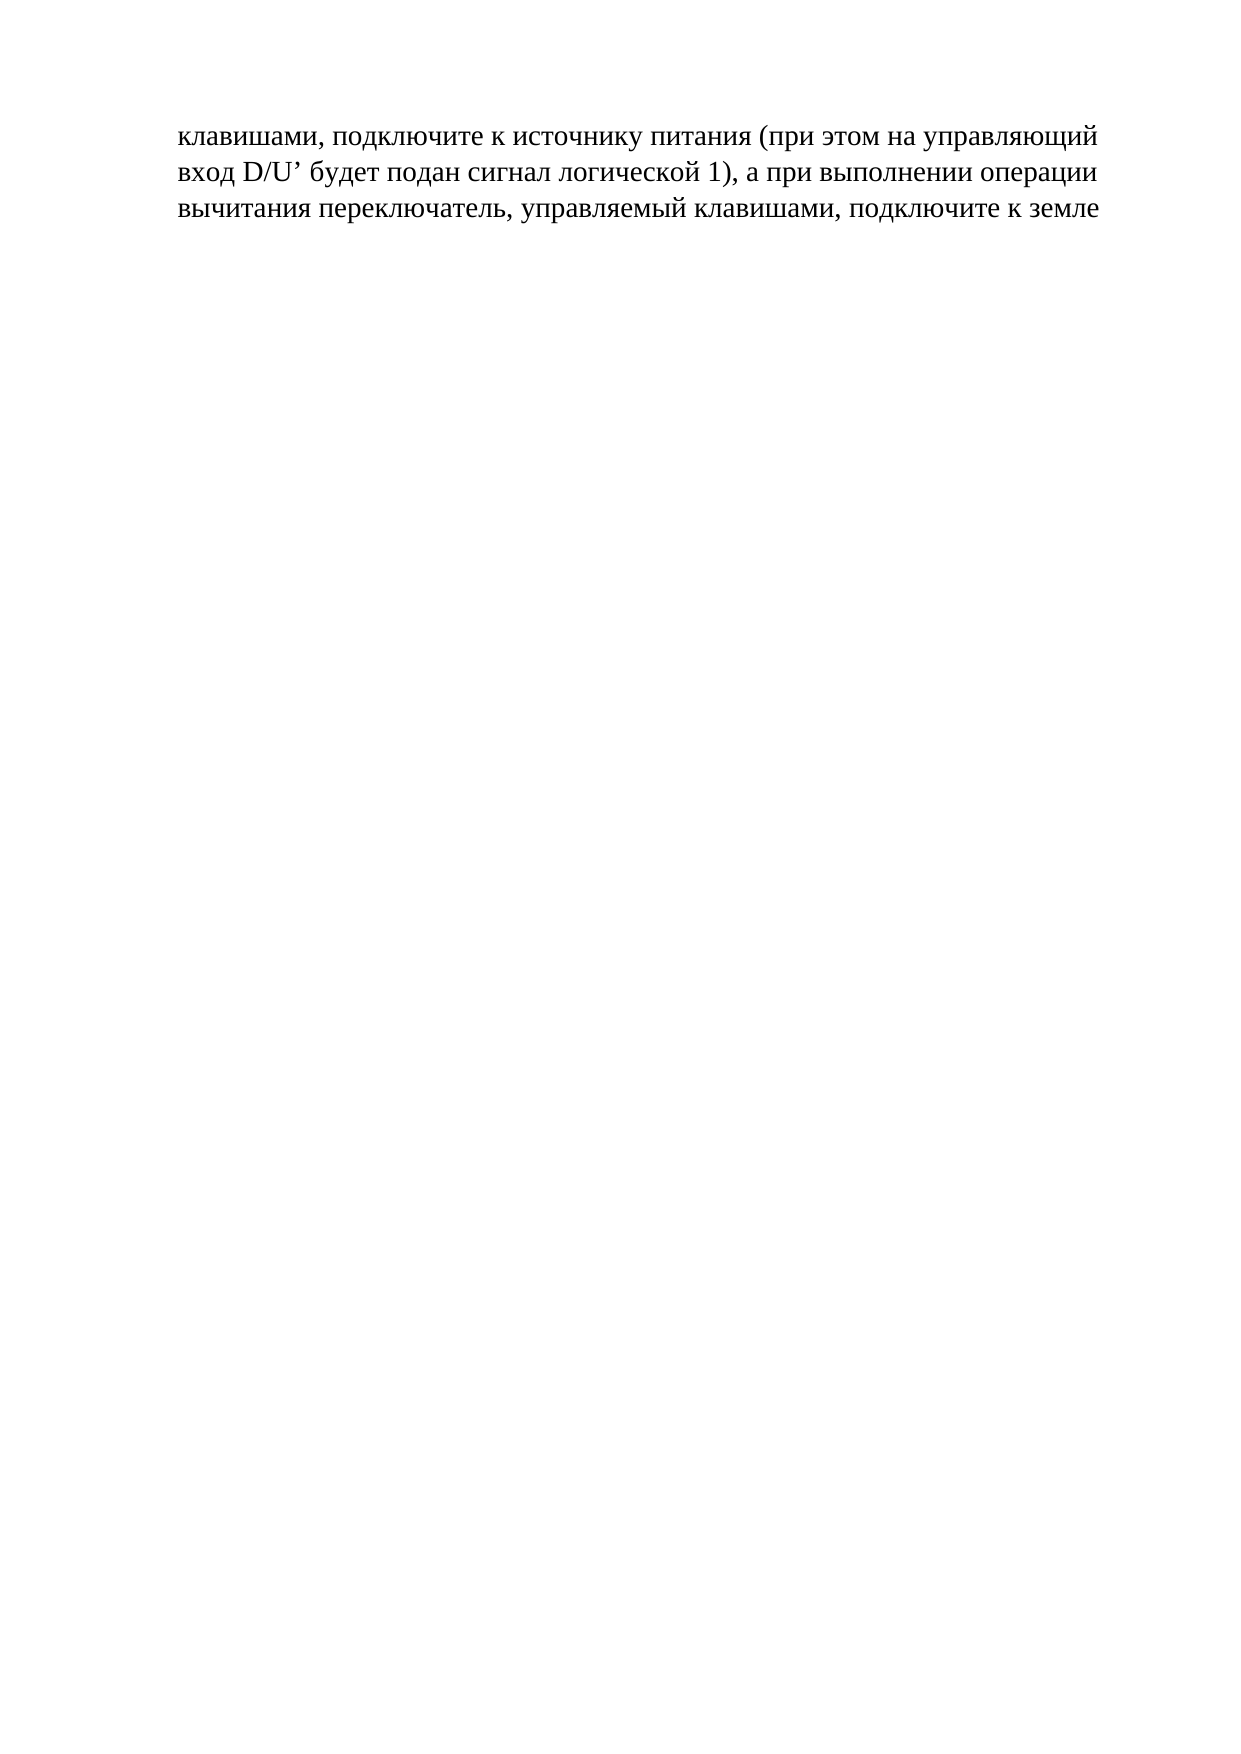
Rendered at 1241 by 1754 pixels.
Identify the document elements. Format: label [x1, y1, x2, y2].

text [177, 118, 1152, 224]
